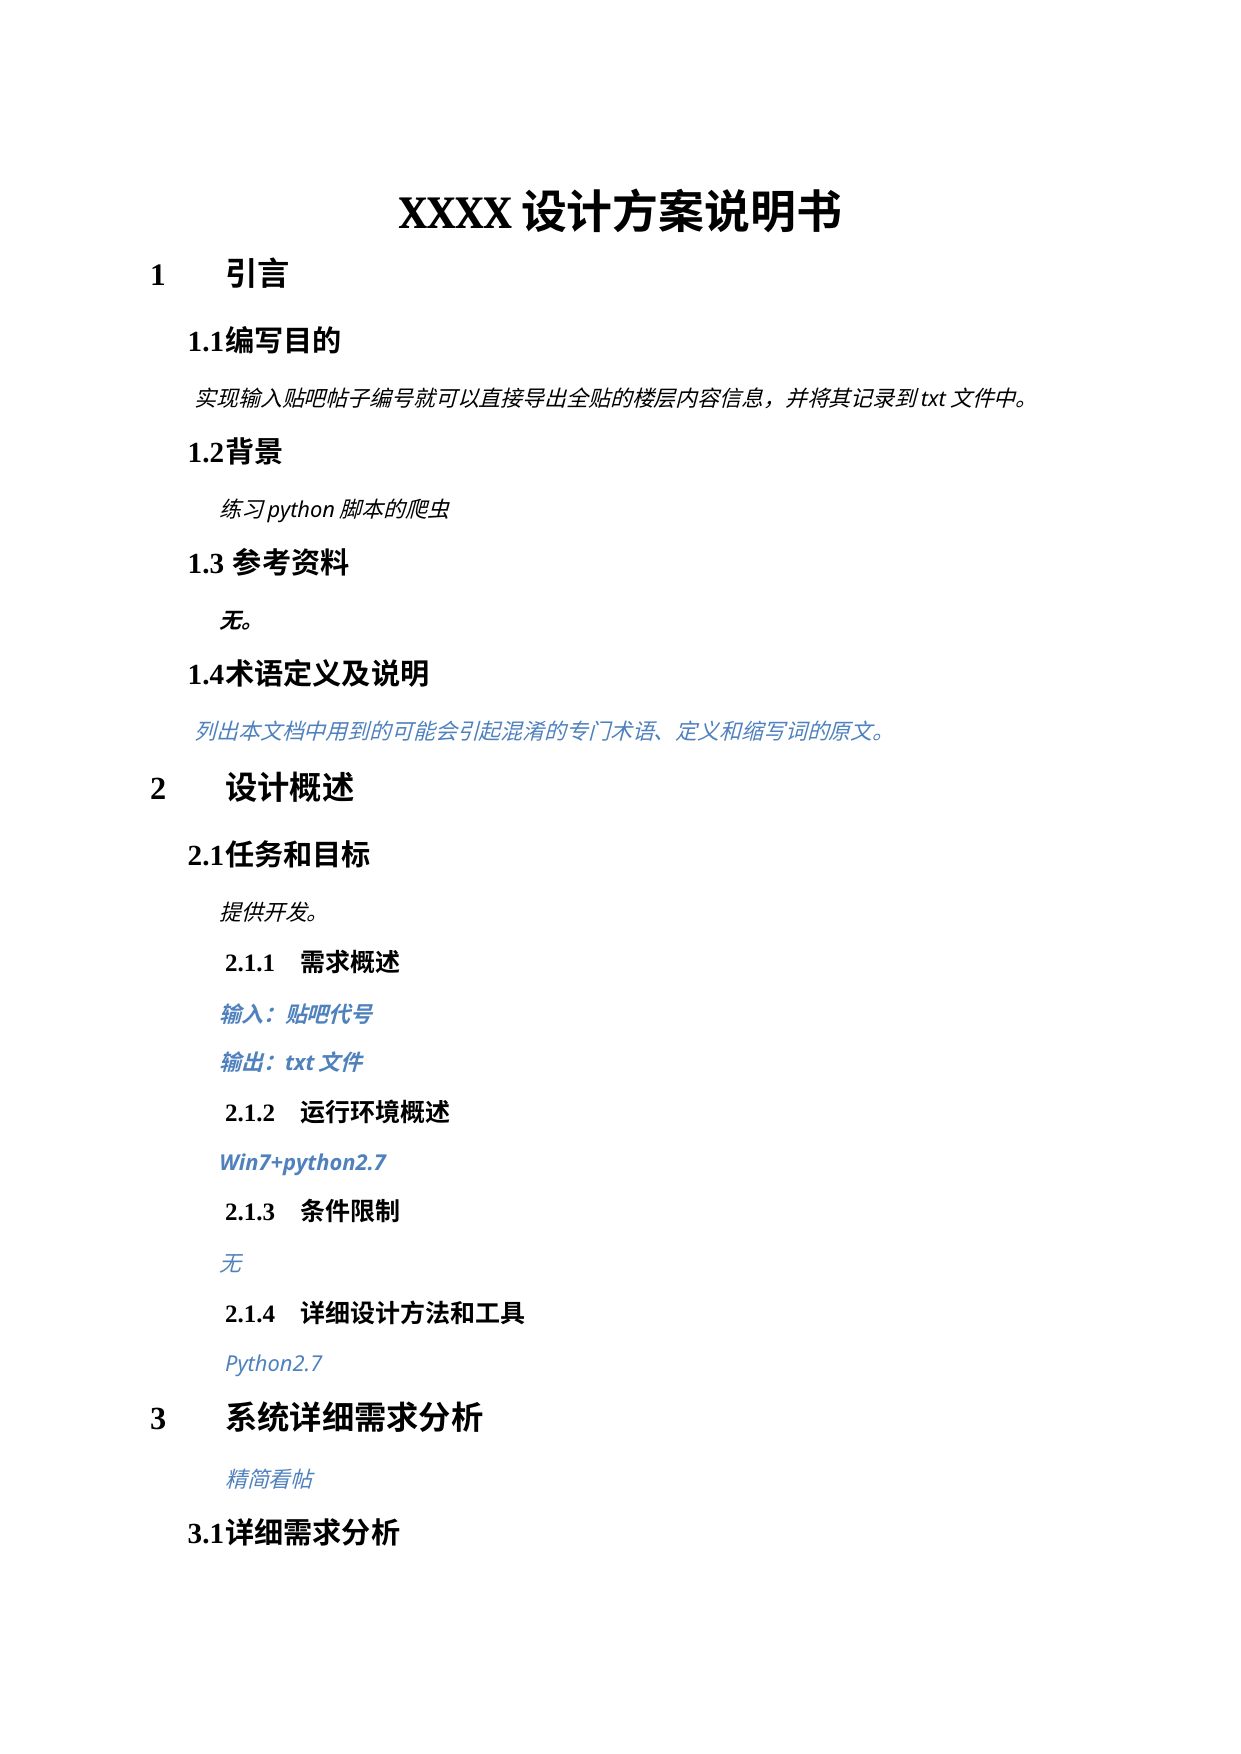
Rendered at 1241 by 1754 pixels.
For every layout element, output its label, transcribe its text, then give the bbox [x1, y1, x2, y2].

list 精简看帖 [150, 1462, 1090, 1494]
list 列出本文档中用到的可能会引起混淆的专门术语、定义和缩写词的原文。 [150, 714, 1090, 746]
list 提供开发。 [150, 895, 1090, 927]
list 实现输入贴吧帖子编号就可以直接导出全贴的楼层内容信息，并将其记录到txt文件中。 [150, 381, 1090, 413]
list 无。 [150, 603, 1090, 635]
subtitle 系统详细需求分析 [150, 1392, 1090, 1439]
subtitle 条件限制 [225, 1191, 1090, 1227]
list 输入：贴吧代号 [150, 997, 1090, 1029]
subtitle 术语定义及说明 [187, 651, 1090, 693]
list Win7+python2.7 [150, 1147, 1090, 1176]
subtitle 引言 [150, 248, 1090, 294]
list 练习python脚本的爬虫 [150, 492, 1090, 524]
subtitle 背景 [187, 429, 1090, 471]
list 输出：txt文件 [150, 1044, 1090, 1076]
subtitle 运行环境概述 [225, 1092, 1090, 1128]
list Python2.7 [150, 1347, 1090, 1377]
subtitle 设计概述 [150, 762, 1090, 808]
subtitle 需求概述 [225, 943, 1090, 979]
subtitle 任务和目标 [187, 832, 1090, 874]
title XXXX设计方案说明书 [150, 175, 1090, 241]
subtitle 详细设计方法和工具 [225, 1293, 1090, 1329]
list 无 [150, 1246, 1090, 1277]
subtitle 编写目的 [187, 318, 1090, 360]
subtitle 参考资料 [187, 540, 1090, 582]
subtitle 详细需求分析 [187, 1510, 1090, 1552]
